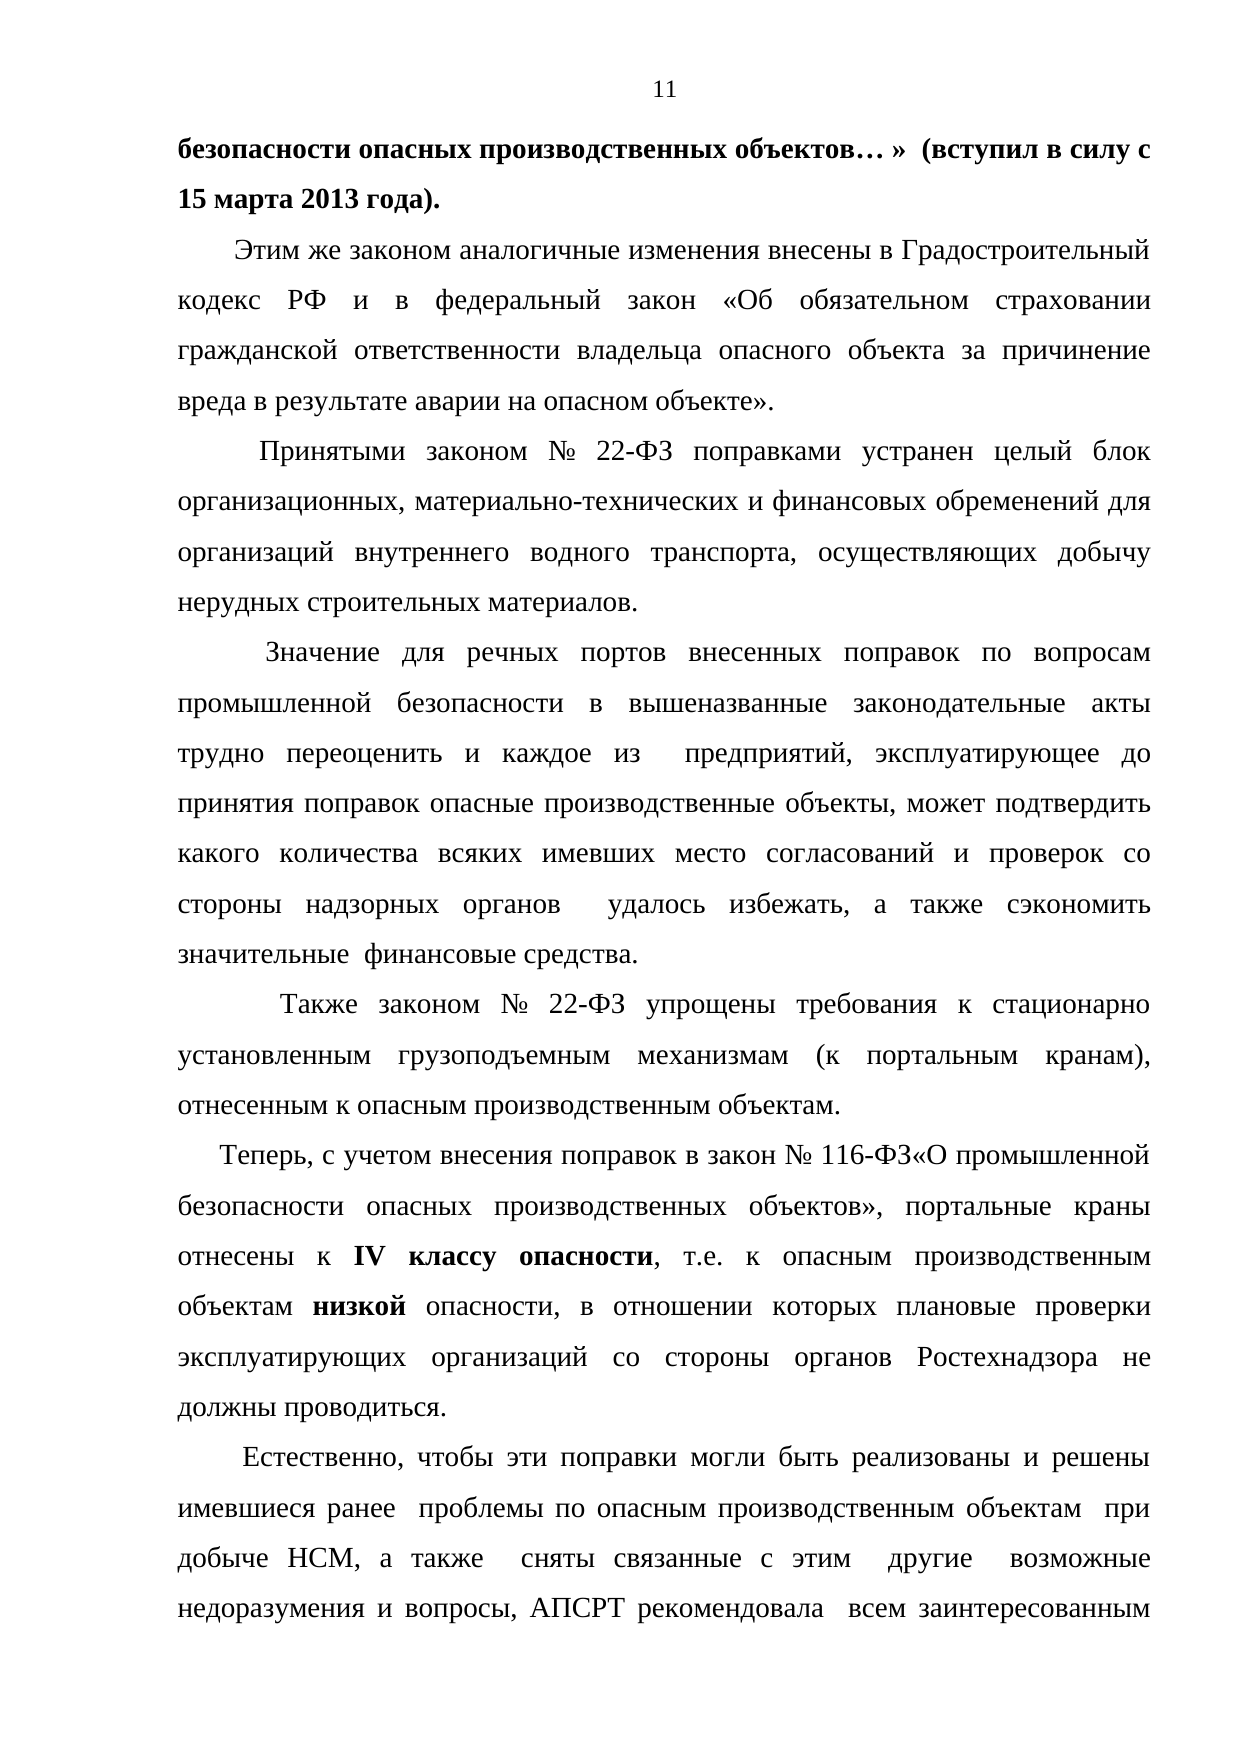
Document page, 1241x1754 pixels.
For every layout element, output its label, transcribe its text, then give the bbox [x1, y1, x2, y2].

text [177, 1439, 1152, 1624]
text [177, 131, 1152, 215]
text Принятыми законом № 22-ФЗ поправками устранен целый блок организационных, материально-технических и финансовых обременений для организаций внутреннего водного транспорта, осуществляющих добычу нерудных строительных материалов. [177, 433, 1152, 618]
text Также законом № 22-ФЗ упрощены требования к стационарно установленным грузоподъемным механизмам (к портальным кранам), отнесенным к опасным производственным объектам. [177, 987, 1152, 1121]
text Теперь, с учетом внесения поправок в закон № 116-ФЗ«О промышленной безопасности опасных производственных объектов», портальные краны отнесены к IV классу опасности, т.е. к опасным производственным объектам низкой опасности, в отношении которых плановые проверки эксплуатирующих организаций со стороны органов Ростехнадзора не должны проводиться. [177, 1137, 1152, 1423]
text Этим же законом аналогичные изменения внесены в Градостроительный кодекс РФ и в федеральный закон «Об обязательном страховании гражданской ответственности владельца опасного объекта за причинение вреда в результате аварии на опасном объекте». [177, 232, 1152, 416]
text Значение для речных портов внесенных поправок по вопросам промышленной безопасности в вышеназванные законодательные акты трудно переоценить и каждое из предприятий, эксплуатирующее до принятия поправок опасные производственные объекты, может подтвердить какого количества всяких имевших место согласований и проверок со стороны надзорных органов удалось избежать, а также сэкономить значительные финансовые средства. [177, 634, 1152, 970]
